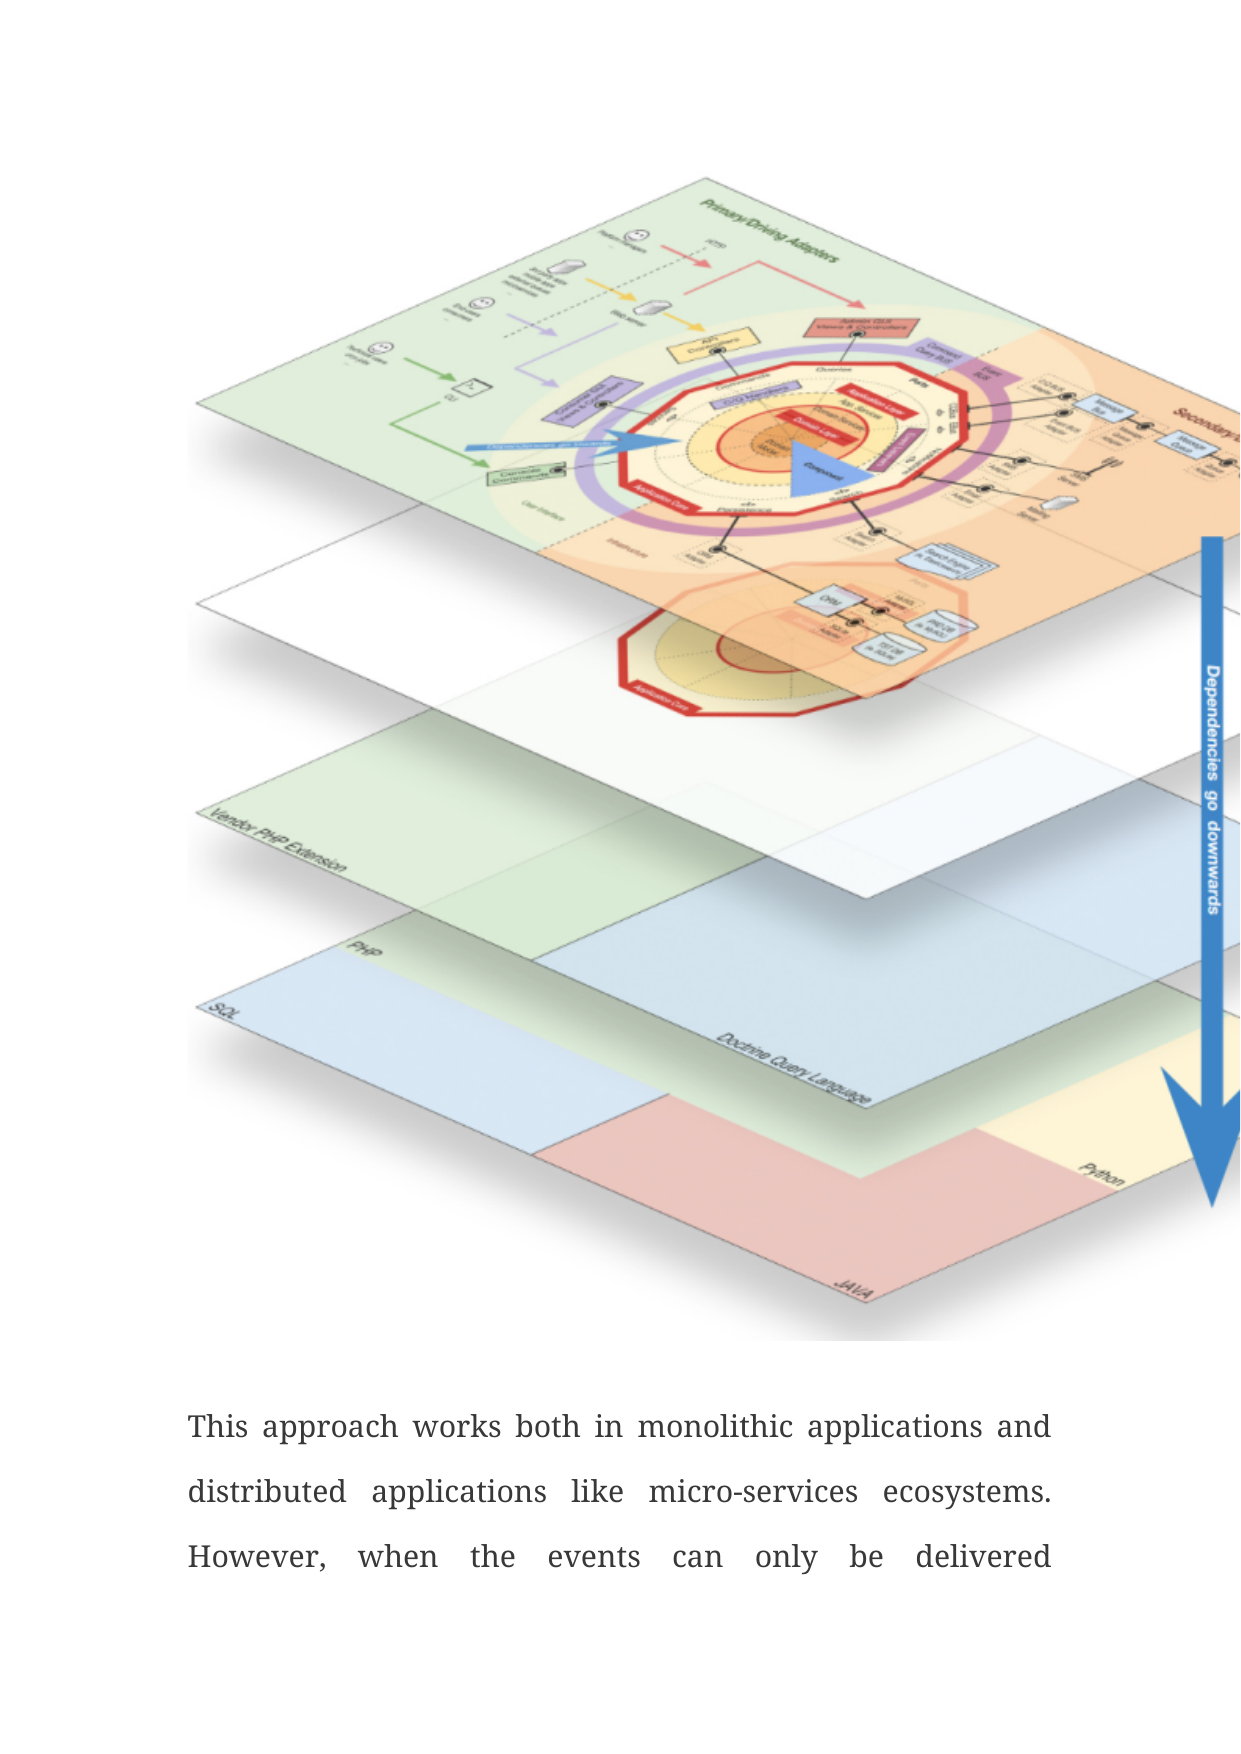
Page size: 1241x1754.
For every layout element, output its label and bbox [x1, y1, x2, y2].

text [187, 1394, 1053, 1589]
picture [187, 162, 1241, 1341]
